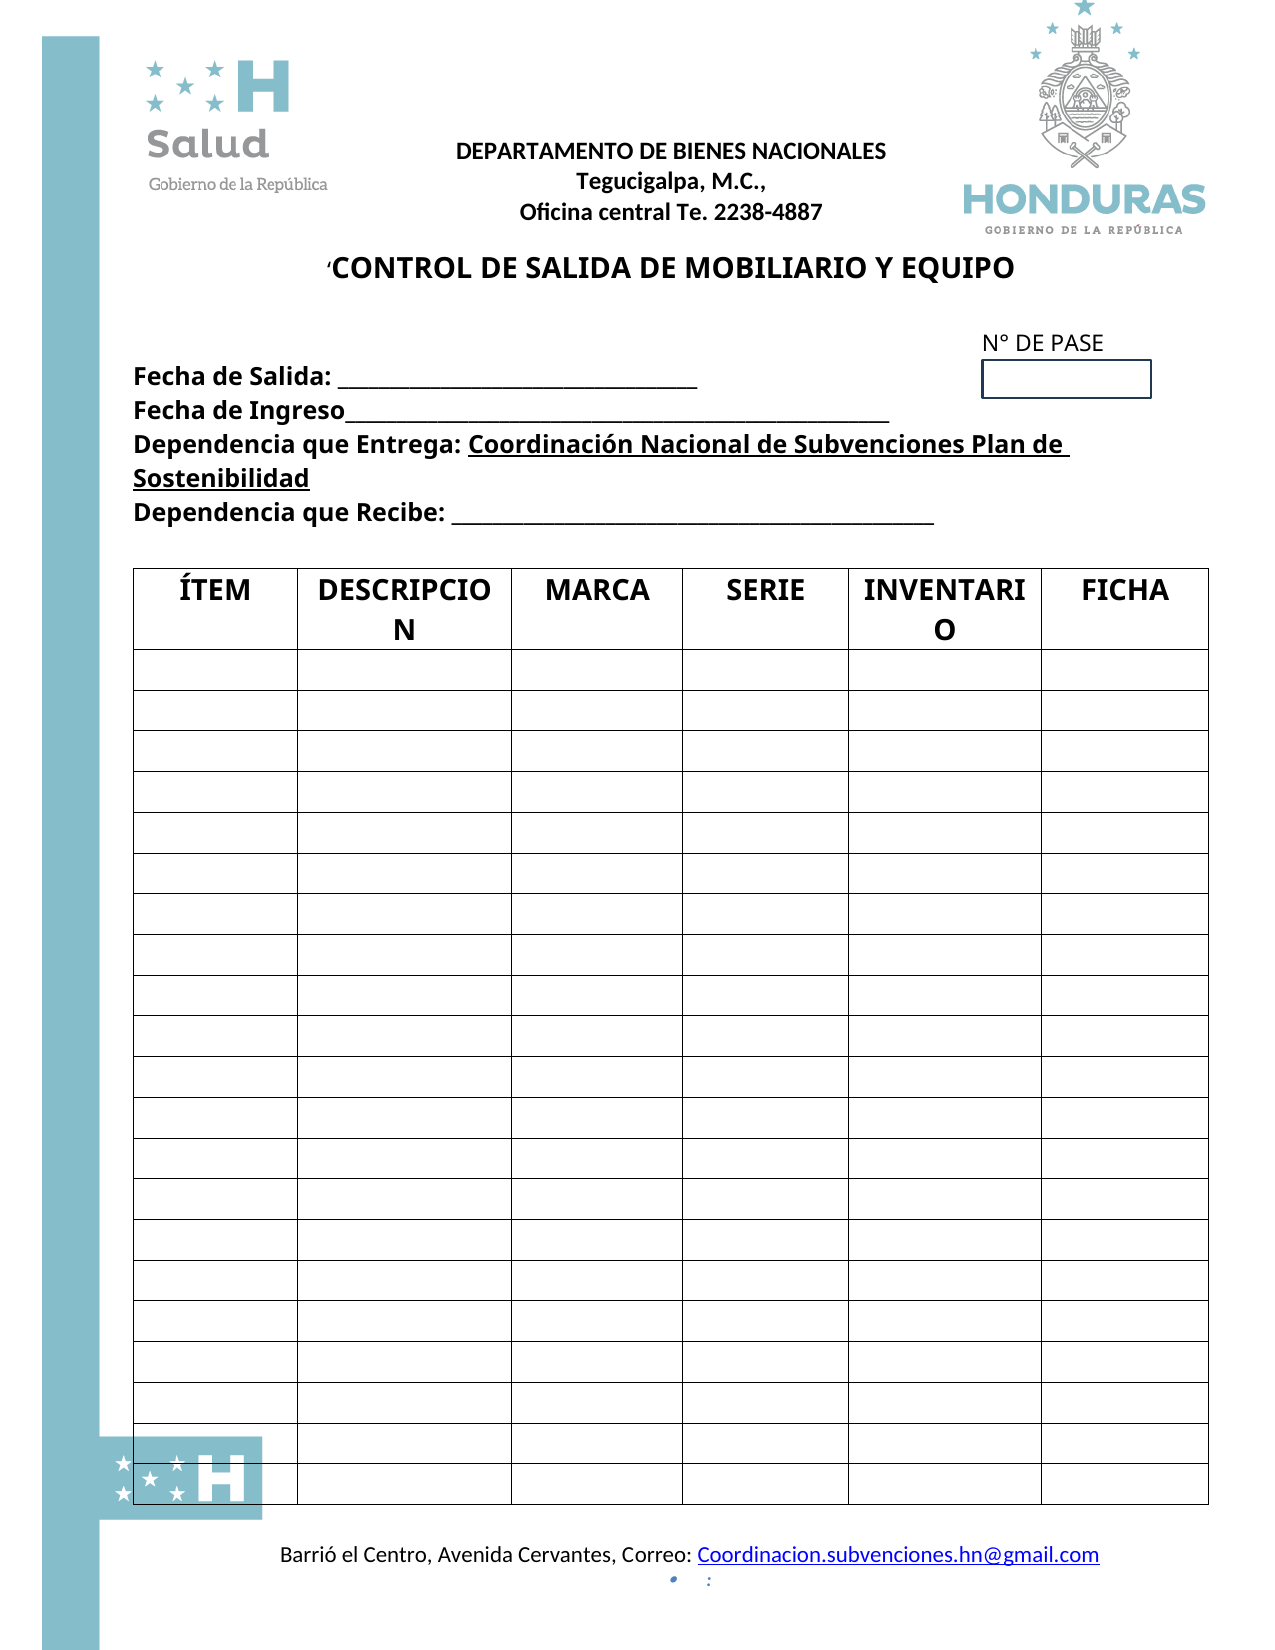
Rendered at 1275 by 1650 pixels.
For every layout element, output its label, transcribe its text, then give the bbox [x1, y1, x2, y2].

table_cell [849, 1057, 1041, 1097]
table_cell [512, 1179, 682, 1219]
table_cell [849, 1342, 1041, 1382]
table_cell [683, 1179, 848, 1219]
table_cell [683, 1261, 848, 1300]
table_cell [298, 1261, 511, 1300]
table_cell [1042, 1220, 1208, 1260]
text ‘CONTROL DE SALIDA DE MOBILIARIO Y EQUIPO [133, 248, 1209, 287]
table_cell [512, 650, 682, 689]
table_cell [298, 854, 511, 893]
table_cell [849, 1220, 1041, 1260]
table_cell [849, 772, 1041, 812]
table_cell [298, 1016, 511, 1056]
table_cell [134, 813, 297, 852]
table_cell [134, 650, 297, 689]
table_cell [298, 1424, 511, 1463]
table_cell [512, 772, 682, 812]
table_cell [683, 894, 848, 934]
table_cell [134, 1301, 297, 1341]
table_cell [298, 1057, 511, 1097]
table_cell [298, 813, 511, 852]
table_cell [134, 1057, 297, 1097]
table_cell [134, 1424, 297, 1463]
table_cell [683, 1424, 848, 1463]
table_cell [512, 1342, 682, 1382]
table_cell [512, 1098, 682, 1137]
table_cell [683, 1057, 848, 1097]
table_cell [512, 976, 682, 1015]
table_cell [683, 976, 848, 1015]
table_cell [683, 1098, 848, 1137]
table_cell [512, 1139, 682, 1178]
table_header SERIE [683, 569, 848, 649]
table_cell [683, 1383, 848, 1423]
table_cell [298, 1342, 511, 1382]
text Fecha de Salida: ___________________________________ [133, 358, 1209, 392]
table_cell [849, 1464, 1041, 1504]
text Fecha de Ingreso_____________________________________________________ [133, 392, 1209, 426]
table_cell [298, 1220, 511, 1260]
table_cell [134, 1261, 297, 1300]
table_cell [298, 691, 511, 730]
table_cell [298, 1098, 511, 1137]
table_cell [683, 1016, 848, 1056]
table_cell [134, 731, 297, 771]
table_cell [1042, 894, 1208, 934]
table_cell [1042, 772, 1208, 812]
table_cell [298, 1301, 511, 1341]
table_cell [683, 1342, 848, 1382]
table_cell [683, 731, 848, 771]
table_cell [683, 813, 848, 852]
table_cell [849, 1424, 1041, 1463]
table_cell [512, 854, 682, 893]
table_cell [298, 731, 511, 771]
table_cell [683, 935, 848, 974]
table_cell [134, 935, 297, 974]
table_cell [512, 935, 682, 974]
table_header INVENTARIO [849, 569, 1041, 649]
table_cell [512, 1261, 682, 1300]
table_cell [134, 1342, 297, 1382]
table_cell [849, 691, 1041, 730]
table_cell [1042, 813, 1208, 852]
table_cell [1042, 1301, 1208, 1341]
table_cell [134, 691, 297, 730]
table_cell [512, 691, 682, 730]
picture [42, 0, 1275, 1650]
table_cell [134, 1220, 297, 1260]
table_cell [298, 976, 511, 1015]
table_cell [849, 650, 1041, 689]
table_cell [1042, 650, 1208, 689]
table_cell [512, 1301, 682, 1341]
table_cell [683, 1139, 848, 1178]
table_cell [683, 772, 848, 812]
table_cell [1042, 1424, 1208, 1463]
table_cell [1042, 1261, 1208, 1300]
table_cell [298, 894, 511, 934]
table_cell [1042, 1342, 1208, 1382]
table_cell [1042, 935, 1208, 974]
table_cell [512, 1220, 682, 1260]
table_cell [1042, 1016, 1208, 1056]
table_cell [683, 1464, 848, 1504]
table_cell [134, 1383, 297, 1423]
table_cell [134, 772, 297, 812]
table_cell [298, 1139, 511, 1178]
table_cell [1042, 854, 1208, 893]
table_cell [1042, 976, 1208, 1015]
table_cell [512, 731, 682, 771]
table_header ÍTEM [134, 569, 297, 649]
table_cell [683, 650, 848, 689]
table_cell [298, 650, 511, 689]
table_cell [512, 1383, 682, 1423]
table_header DESCRIPCION [298, 569, 511, 649]
table_cell [134, 1179, 297, 1219]
table_cell [849, 1179, 1041, 1219]
table_cell [849, 935, 1041, 974]
text Dependencia que Recibe: _______________________________________________ [133, 494, 1209, 529]
table_cell [298, 1179, 511, 1219]
table_cell [1042, 1139, 1208, 1178]
table_cell [512, 894, 682, 934]
table_cell [512, 1016, 682, 1056]
table_cell [849, 1016, 1041, 1056]
table_cell [1042, 1098, 1208, 1137]
table_cell [298, 1383, 511, 1423]
table_cell [512, 813, 682, 852]
table_cell [512, 1424, 682, 1463]
table_cell [298, 935, 511, 974]
table_cell [134, 1016, 297, 1056]
table_cell [1042, 731, 1208, 771]
table_cell [849, 1139, 1041, 1178]
table_cell [849, 1098, 1041, 1137]
table_cell [298, 1464, 511, 1504]
table_cell [1042, 1464, 1208, 1504]
table_cell [1042, 1383, 1208, 1423]
table_cell [512, 1057, 682, 1097]
table_cell [512, 1464, 682, 1504]
table_cell [849, 1301, 1041, 1341]
table_cell [849, 1261, 1041, 1300]
table_cell [683, 691, 848, 730]
table_cell [134, 1098, 297, 1137]
table_cell [849, 894, 1041, 934]
table_cell [849, 976, 1041, 1015]
table_cell [1042, 1057, 1208, 1097]
table_cell [134, 1139, 297, 1178]
table_cell [134, 1464, 297, 1504]
table_cell [849, 731, 1041, 771]
table_cell [849, 813, 1041, 852]
table_cell [1042, 691, 1208, 730]
table_cell [683, 1301, 848, 1341]
table_cell [134, 894, 297, 934]
table_header FICHA [1042, 569, 1208, 649]
table_cell [1042, 1179, 1208, 1219]
table_cell [298, 772, 511, 812]
table_cell [683, 854, 848, 893]
table_cell [134, 976, 297, 1015]
table_cell [849, 1383, 1041, 1423]
table_cell [849, 854, 1041, 893]
table_cell [683, 1220, 848, 1260]
text N° DE PASE [133, 327, 1209, 358]
text Dependencia que Entrega: Coordinación Nacional de Subvenciones Plan de Sostenibilidad [133, 426, 1209, 494]
table_header MARCA [512, 569, 682, 649]
table_cell [134, 854, 297, 893]
